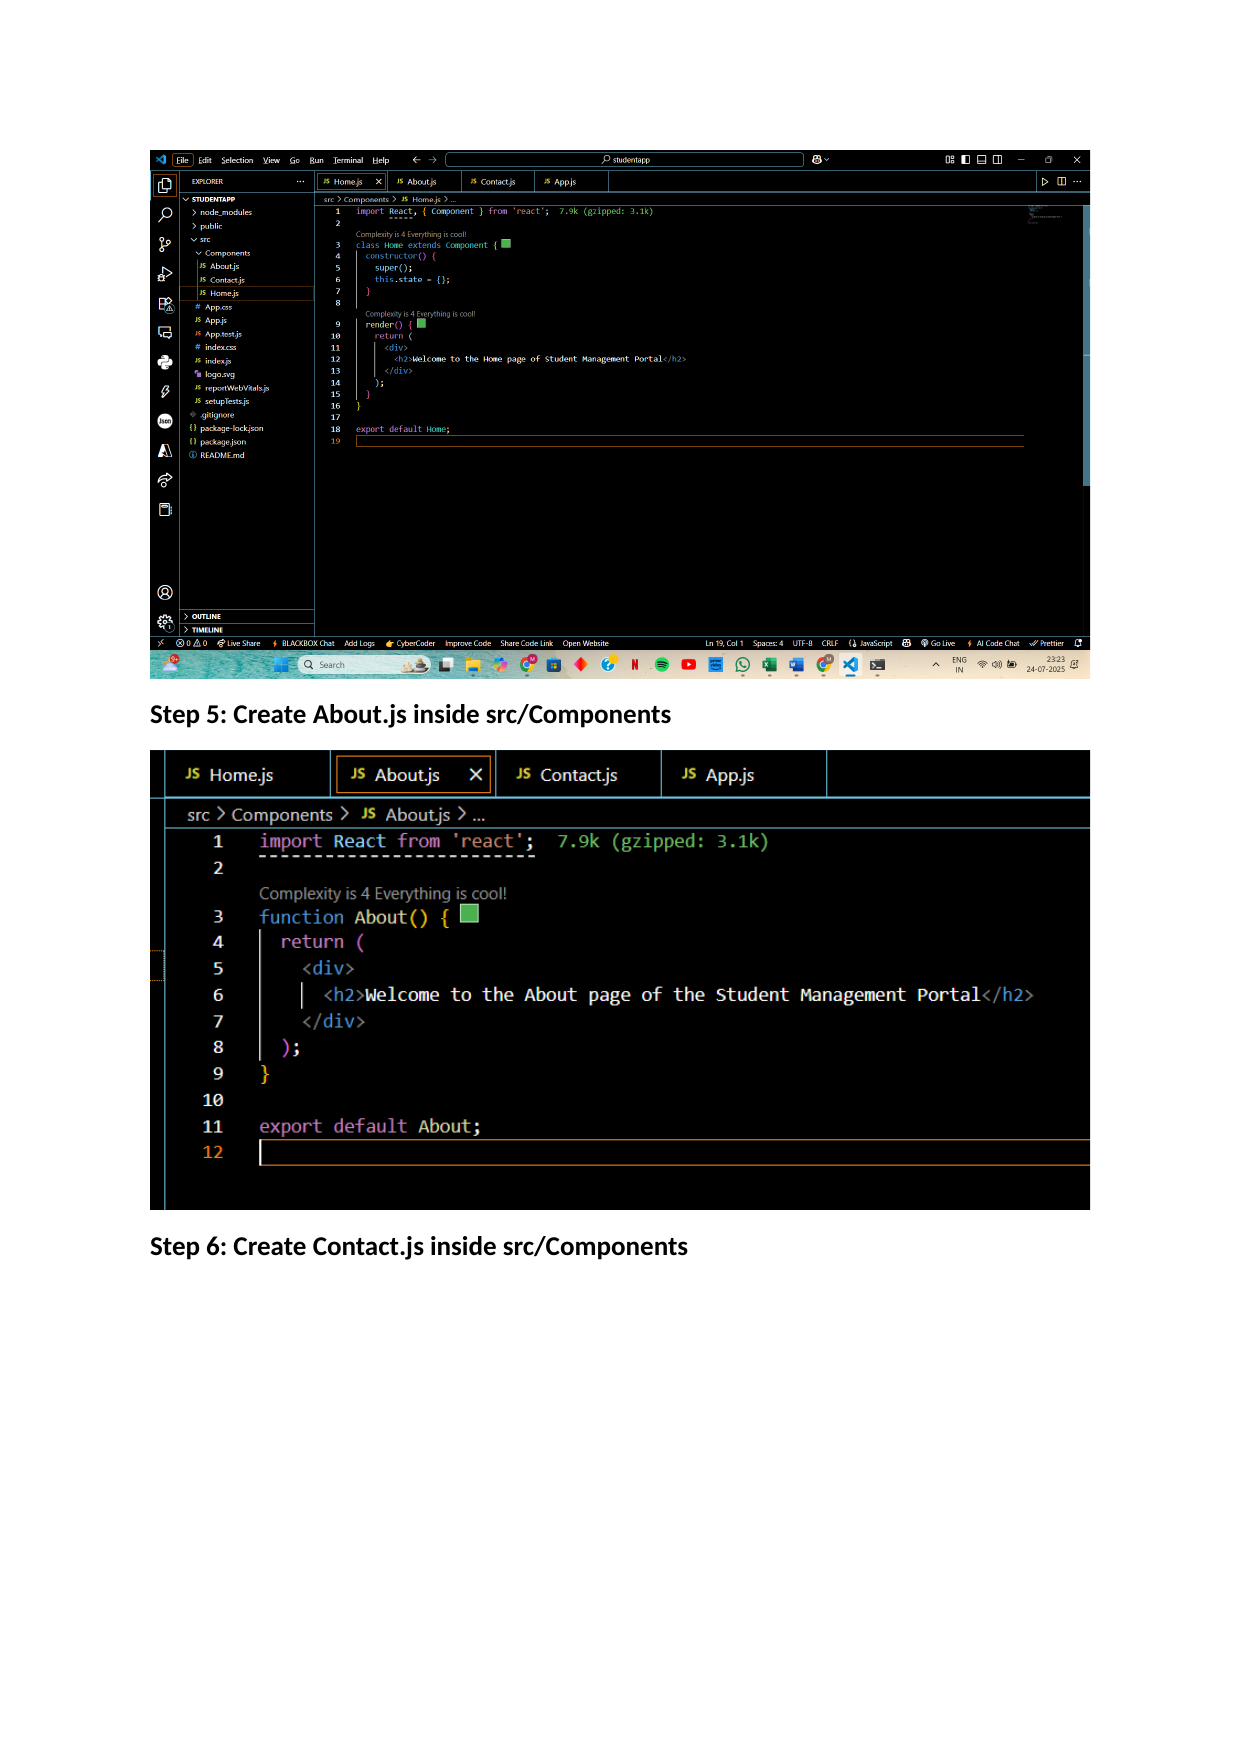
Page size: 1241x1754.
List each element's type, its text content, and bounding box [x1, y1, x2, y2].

picture [150, 750, 1091, 1210]
text Step 6: Create Contact.js inside src/Components [150, 1229, 1090, 1262]
text Step 5: Create About.js inside src/Components [150, 698, 1090, 731]
picture [150, 150, 1091, 679]
